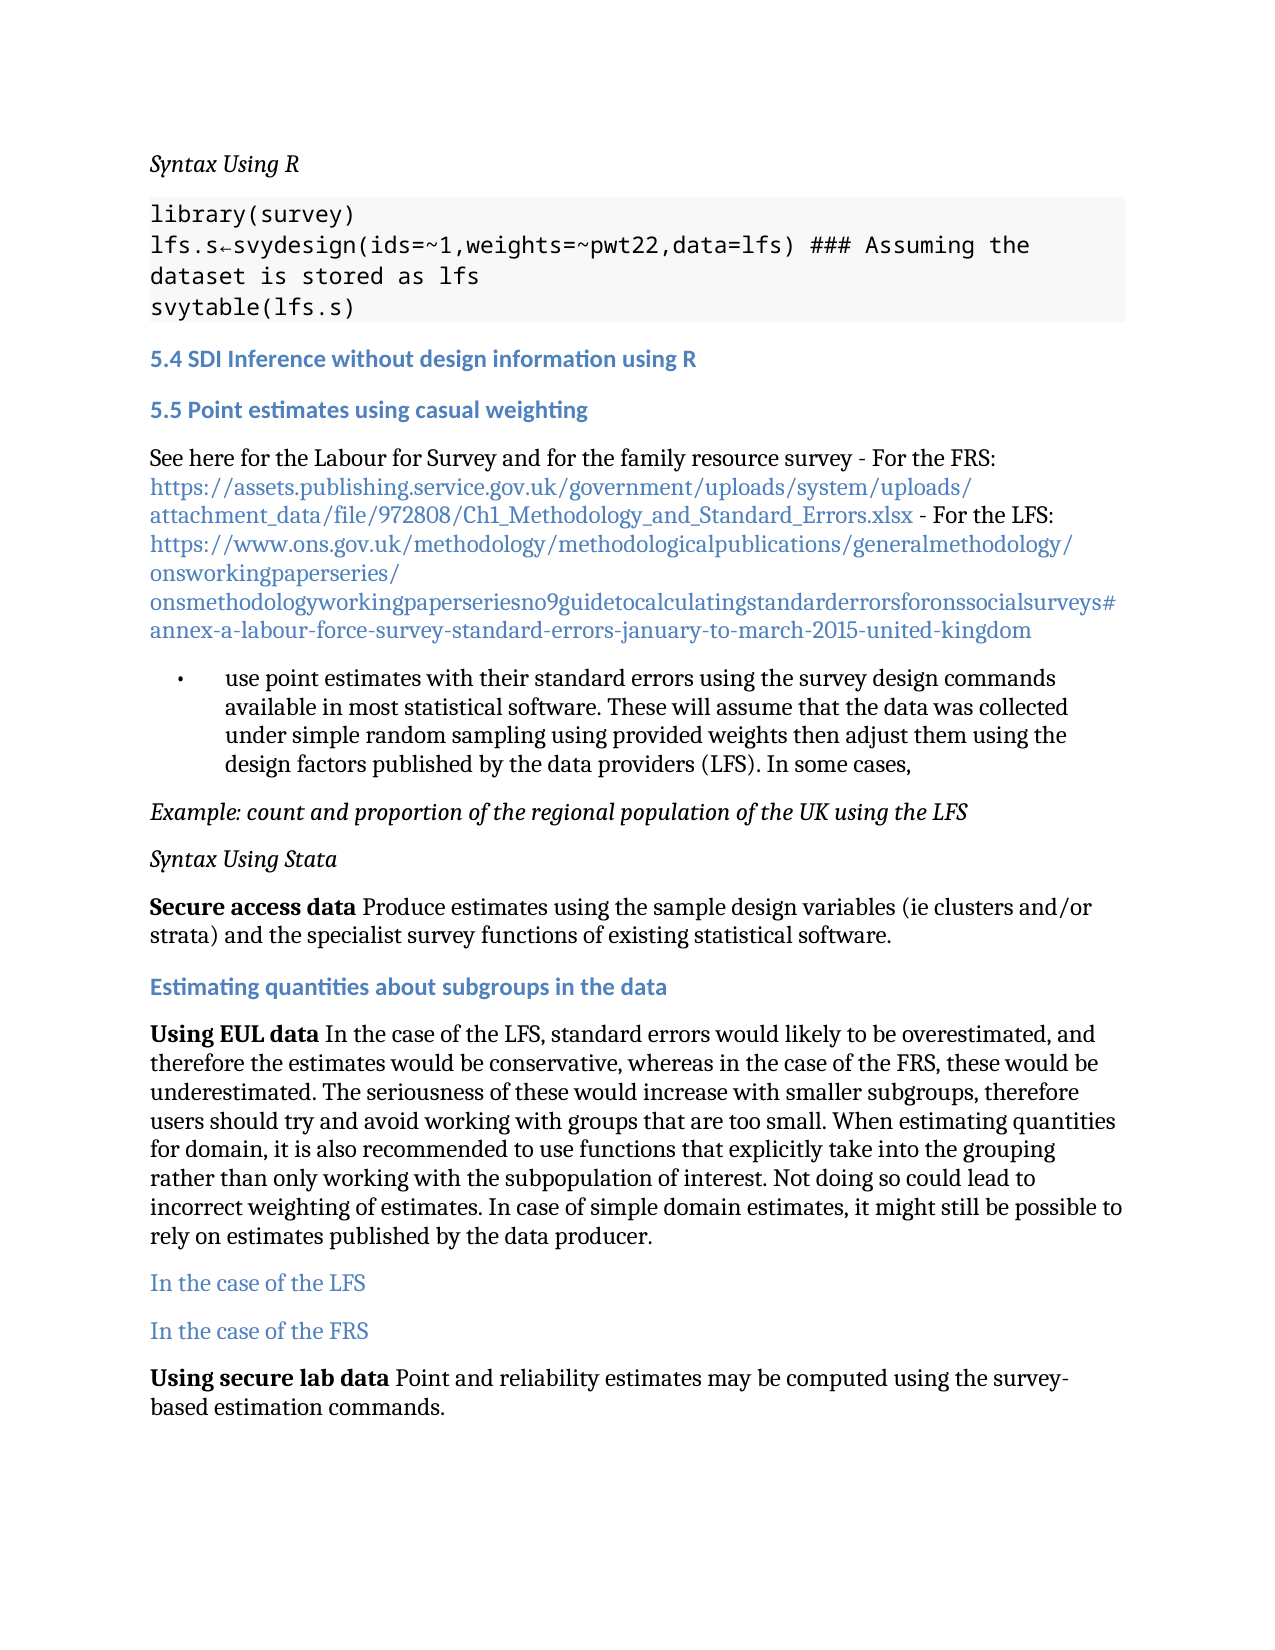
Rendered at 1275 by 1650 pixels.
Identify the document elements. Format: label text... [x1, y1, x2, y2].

text library(survey) lfs.s←svydesign(ids=~1,weights=~pwt22,data=lfs) ### Assuming the dataset is stored as lfs svytable(lfs.s) [150, 197, 1125, 322]
subtitle Estimating quantities about subgroups in the data [150, 971, 1125, 1002]
text Using EUL data In the case of the LFS, standard errors would likely to be overestimated, and therefore the estimates would be conservative, whereas in the case of the FRS, these would be underestimated. The seriousness of these would increase with smaller subgroups, therefore users should try and avoid working with groups that are too small. When estimating quantities for domain, it is also recommended to use functions that explicitly take into the grouping rather than only working with the subpopulation of interest. Not doing so could lead to incorrect weighting of estimates. In case of simple domain estimates, it might still be possible to rely on estimates published by the data producer. [150, 1020, 1125, 1250]
text In the case of the FRS [150, 1317, 1125, 1345]
list use point estimates with their standard errors using the survey design commands available in most statistical software. These will assume that the data was collected under simple random sampling using provided weights then adjust them using the design factors published by the data providers (LFS). In some cases, [175, 664, 1125, 779]
text See here for the Labour for Survey and for the family resource survey - For the FRS: https://assets.publishing.service.gov.uk/government/uploads/system/uploads/attachment_data/file/972808/Ch1_Methodology_and_Standard_Errors.xlsx - For the LFS: https://www.ons.gov.uk/methodology/methodologicalpublications/generalmethodology/onsworkingpaperseries/onsmethodologyworkingpaperseriesno9guidetocalculatingstandarderrorsforonssocialsurveys#annex-a-labour-force-survey-standard-errors-january-to-march-2015-united-kingdom [150, 444, 1125, 645]
subtitle 5.5 Point estimates using casual weighting [150, 395, 1125, 425]
text Syntax Using R [150, 150, 1125, 179]
text Syntax Using Stata [150, 845, 1125, 874]
text Secure access data Produce estimates using the sample design variables (ie clusters and/or strata) and the specialist survey functions of existing statistical software. [150, 893, 1125, 950]
text Example: count and proportion of the regional population of the UK using the LFS [150, 798, 1125, 826]
text Using secure lab data Point and reliability estimates may be computed using the survey-based estimation commands. [150, 1364, 1125, 1422]
subtitle 5.4 SDI Inference without design information using R [150, 343, 1125, 374]
text In the case of the LFS [150, 1269, 1125, 1298]
